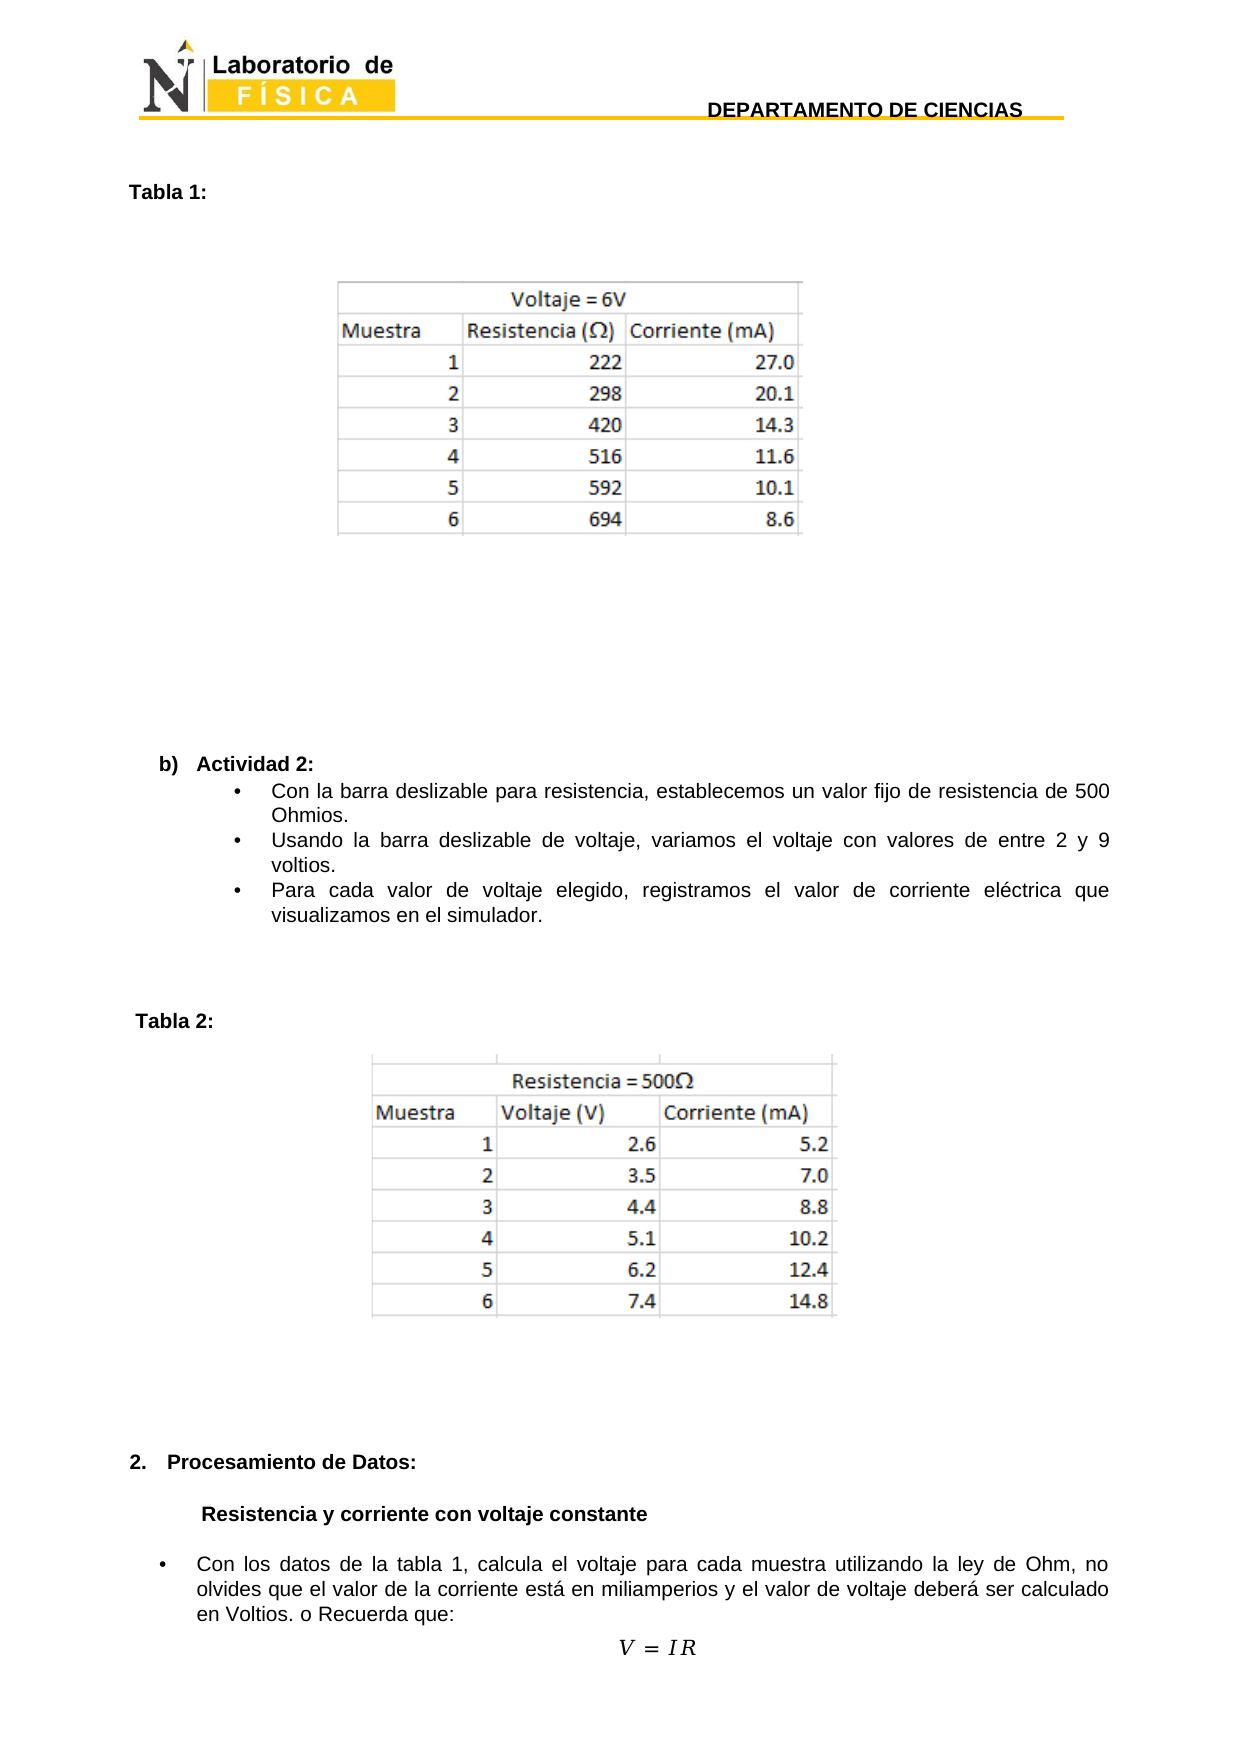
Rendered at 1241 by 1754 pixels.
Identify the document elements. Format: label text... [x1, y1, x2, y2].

list Con los datos de la tabla 1, calcula el voltaje para cada muestra utilizando la ley de Ohm, no olvides que el valor de la corriente está en miliamperios y el valor de voltaje deberá ser calculado en Voltios. o Recuerda que: [159, 1552, 1111, 1627]
text Tabla 1: [128, 180, 1111, 204]
picture [139, 36, 401, 116]
list Actividad 2: [159, 752, 1111, 776]
list Con la barra deslizable para resistencia, establecemos un valor fijo de resistencia de 500 Ohmios. [234, 778, 1111, 827]
list Para cada valor de voltaje elegido, registramos el valor de corriente eléctrica que visualizamos en el simulador. [234, 878, 1111, 926]
list Usando la barra deslizable de voltaje, variamos el voltaje con valores de entre 2 y 9 voltios. [234, 828, 1111, 877]
picture [371, 1054, 838, 1318]
picture [337, 281, 804, 536]
text Tabla 2: [129, 1009, 1111, 1033]
text 𝑉 = 𝐼𝑅 [206, 1635, 1109, 1660]
text Resistencia y corriente con voltaje constante [128, 1502, 1111, 1526]
list Procesamiento de Datos: [129, 1450, 1111, 1474]
